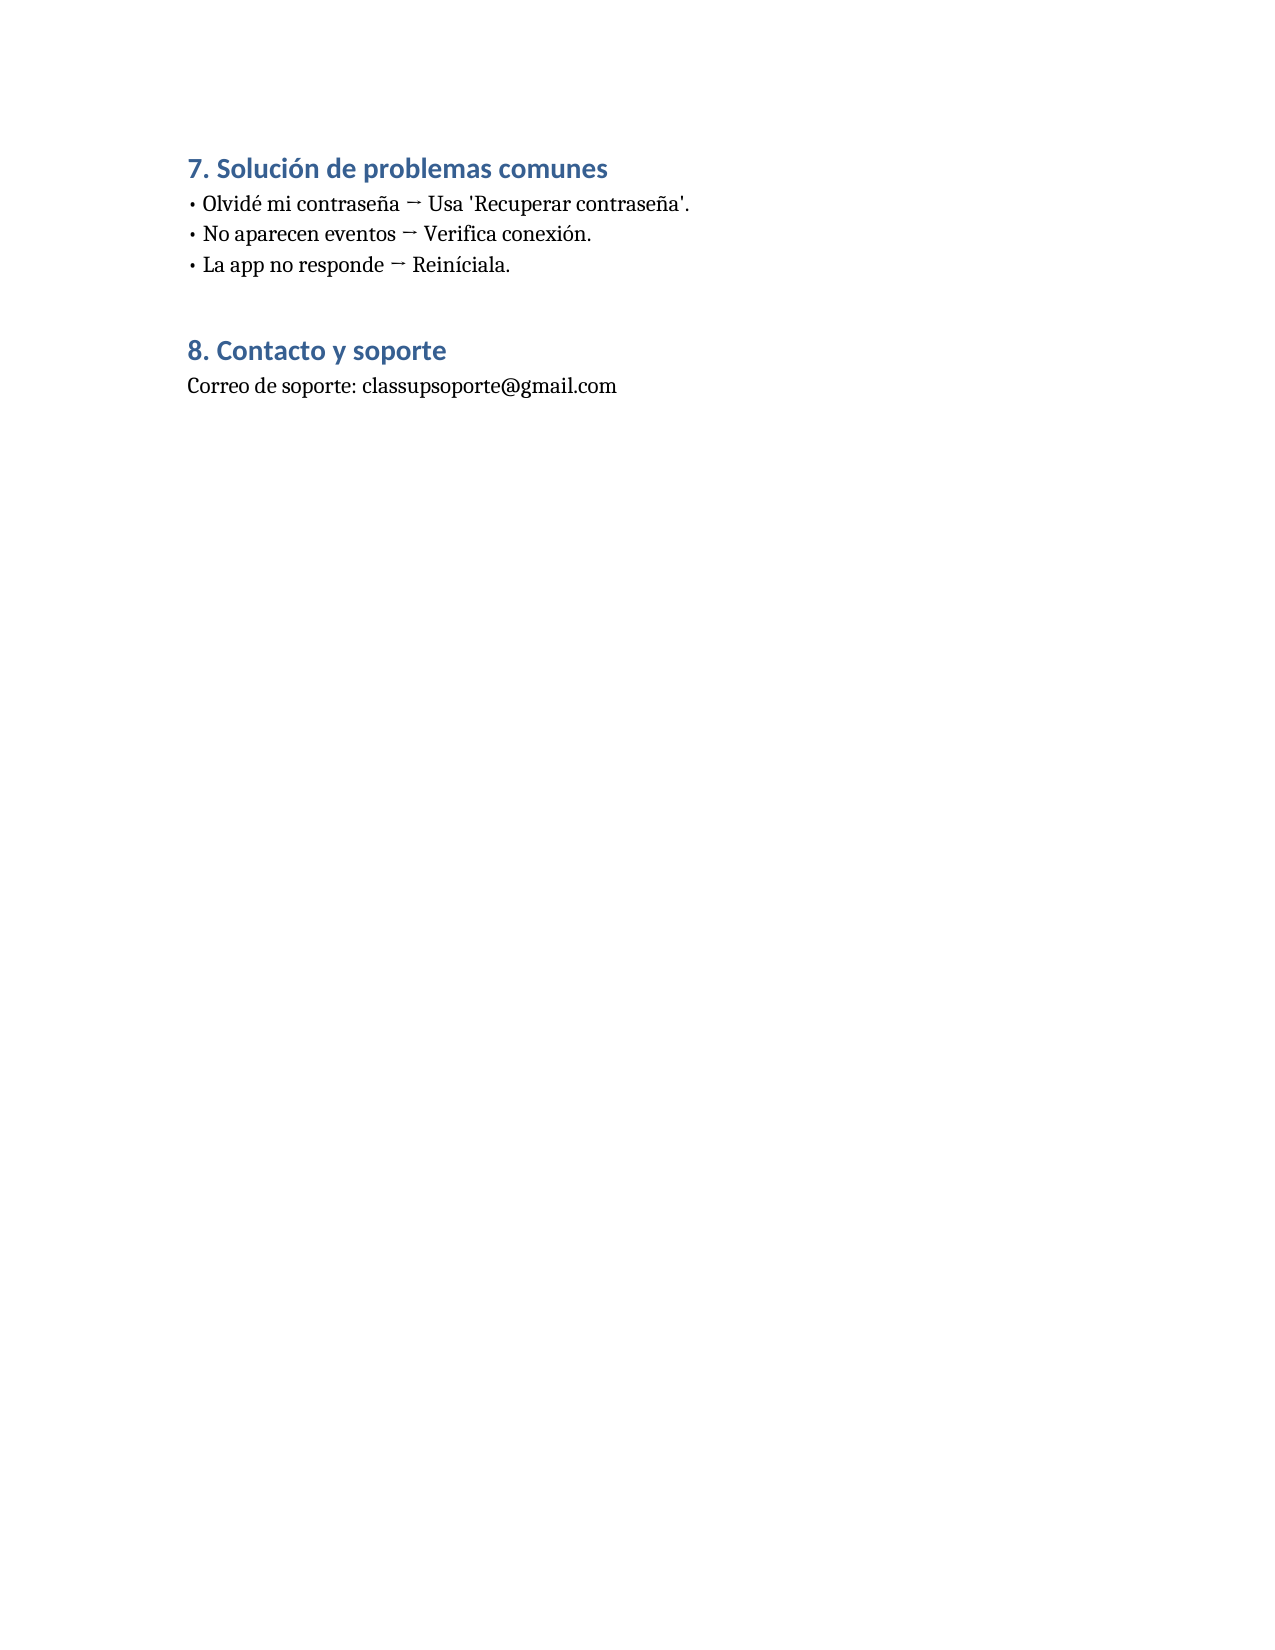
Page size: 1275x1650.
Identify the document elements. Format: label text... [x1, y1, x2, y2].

text • Olvidé mi contraseña → Usa 'Recuperar contraseña'. • No aparecen eventos → Verifica conexión. • La app no responde → Reiníciala. [187, 191, 1087, 278]
text Correo de soporte: classupsoporte@gmail.com [187, 372, 1087, 399]
subtitle 8. Contacto y soporte [187, 332, 1087, 367]
subtitle 7. Solución de problemas comunes [187, 150, 1087, 186]
